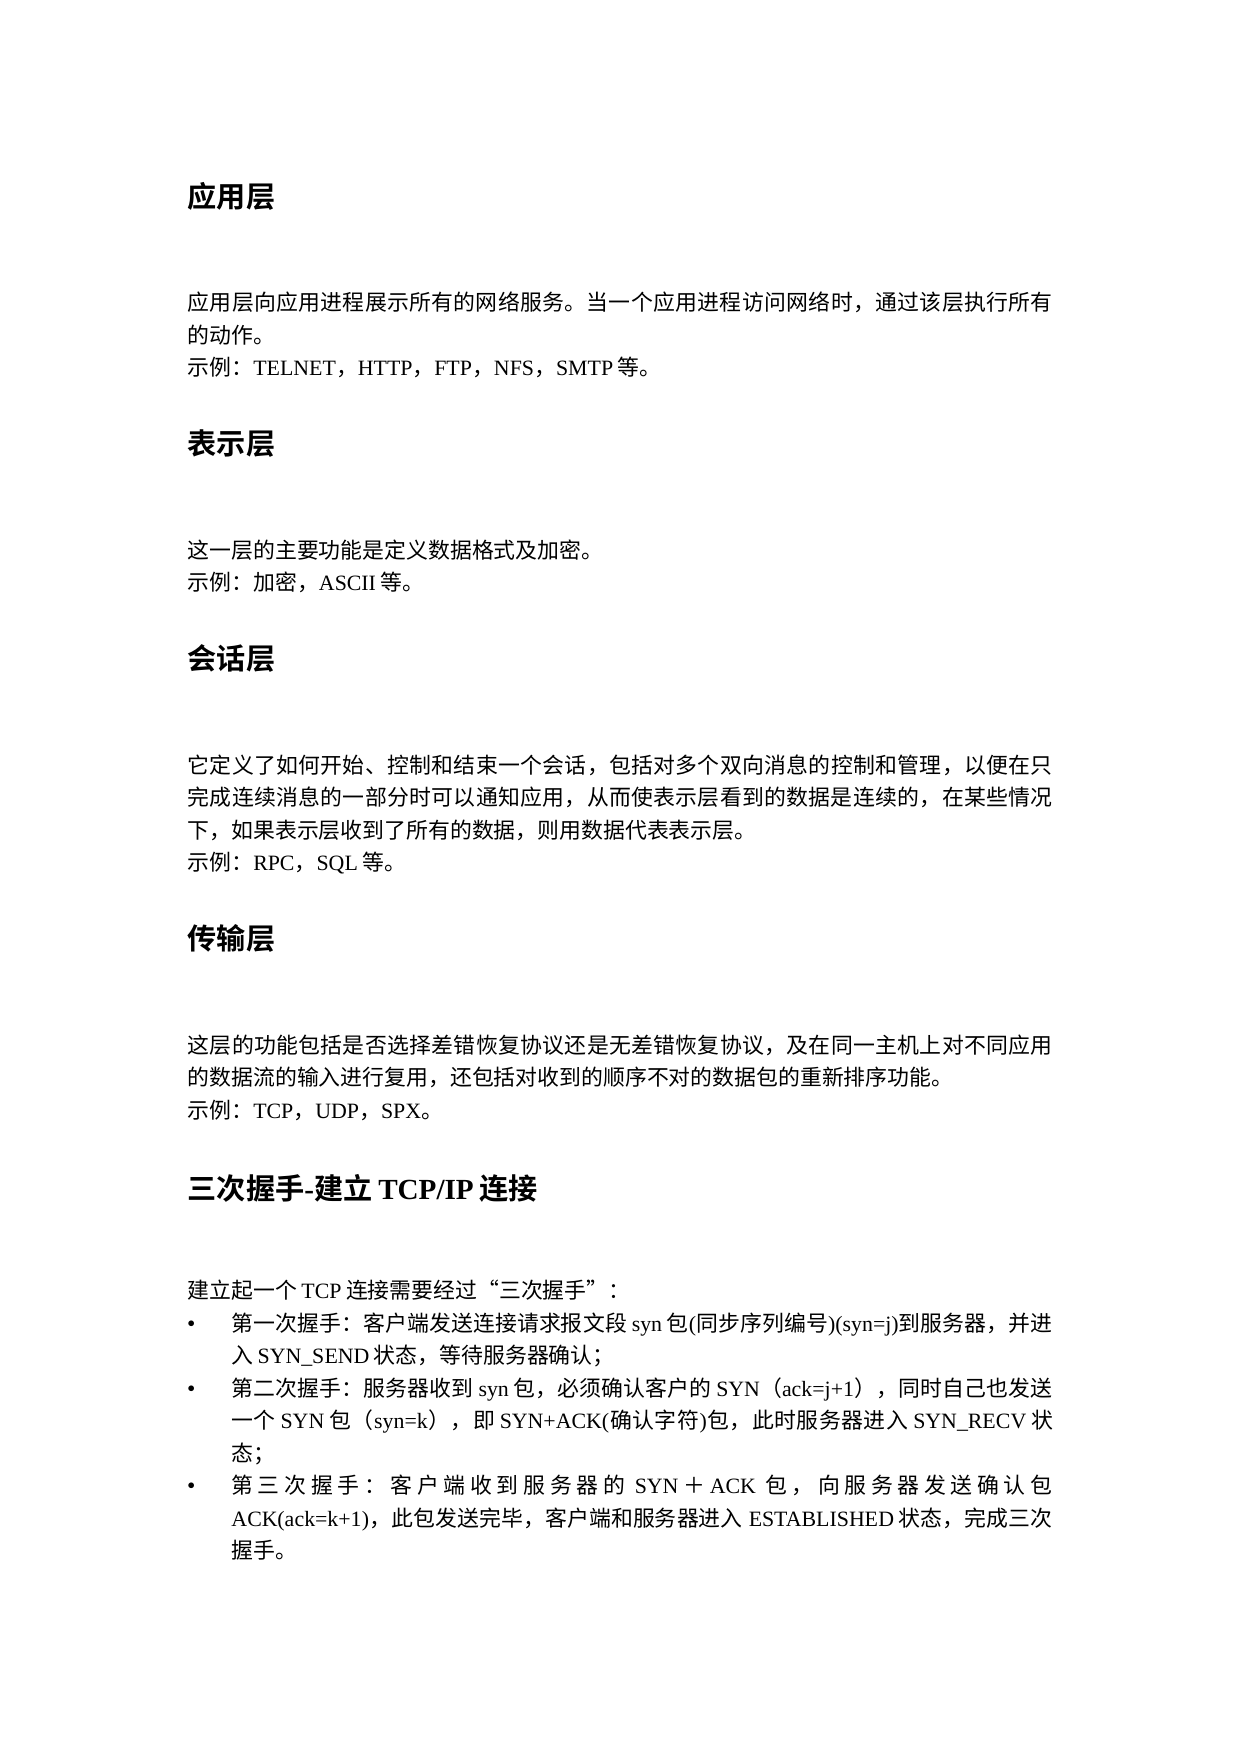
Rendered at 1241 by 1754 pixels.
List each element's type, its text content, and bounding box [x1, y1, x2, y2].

subtitle 传输层 [187, 904, 1053, 969]
list 第一次握手：客户端发送连接请求报文段syn包(同步序列编号)(syn=j)到服务器，并进入SYN_SEND状态，等待服务器确认； [187, 1305, 1053, 1370]
subtitle 表示层 [187, 409, 1053, 474]
text 示例：TCP，UDP，SPX。 [187, 1092, 1053, 1125]
list 第三次握手：客户端收到服务器的SYN＋ACK包，向服务器发送确认包ACK(ack=k+1)，此包发送完毕，客户端和服务器进入ESTABLISHED状态，完成三次握手。 [187, 1468, 1053, 1565]
subtitle 三次握手-建立TCP/IP连接 [187, 1154, 1053, 1219]
text 示例：TELNET，HTTP，FTP，NFS，SMTP等。 [187, 350, 1053, 382]
text 它定义了如何开始、控制和结束一个会话，包括对多个双向消息的控制和管理，以便在只完成连续消息的一部分时可以通知应用，从而使表示层看到的数据是连续的，在某些情况下，如果表示层收到了所有的数据，则用数据代表表示层。 [187, 747, 1053, 845]
text 示例：加密，ASCII等。 [187, 565, 1053, 597]
subtitle 会话层 [187, 624, 1053, 689]
list 第二次握手：服务器收到syn包，必须确认客户的SYN（ack=j+1），同时自己也发送一个SYN包（syn=k），即SYN+ACK(确认字符)包，此时服务器进入SYN_RECV状态； [187, 1370, 1053, 1468]
text 示例：RPC，SQL等。 [187, 845, 1053, 877]
text 建立起一个TCP连接需要经过“三次握手”： [187, 1273, 1053, 1305]
text 这一层的主要功能是定义数据格式及加密。 [187, 532, 1053, 565]
subtitle 应用层 [187, 162, 1053, 227]
text 这层的功能包括是否选择差错恢复协议还是无差错恢复协议，及在同一主机上对不同应用的数据流的输入进行复用，还包括对收到的顺序不对的数据包的重新排序功能。 [187, 1027, 1053, 1092]
text 应用层向应用进程展示所有的网络服务。当一个应用进程访问网络时，通过该层执行所有的动作。 [187, 285, 1053, 350]
